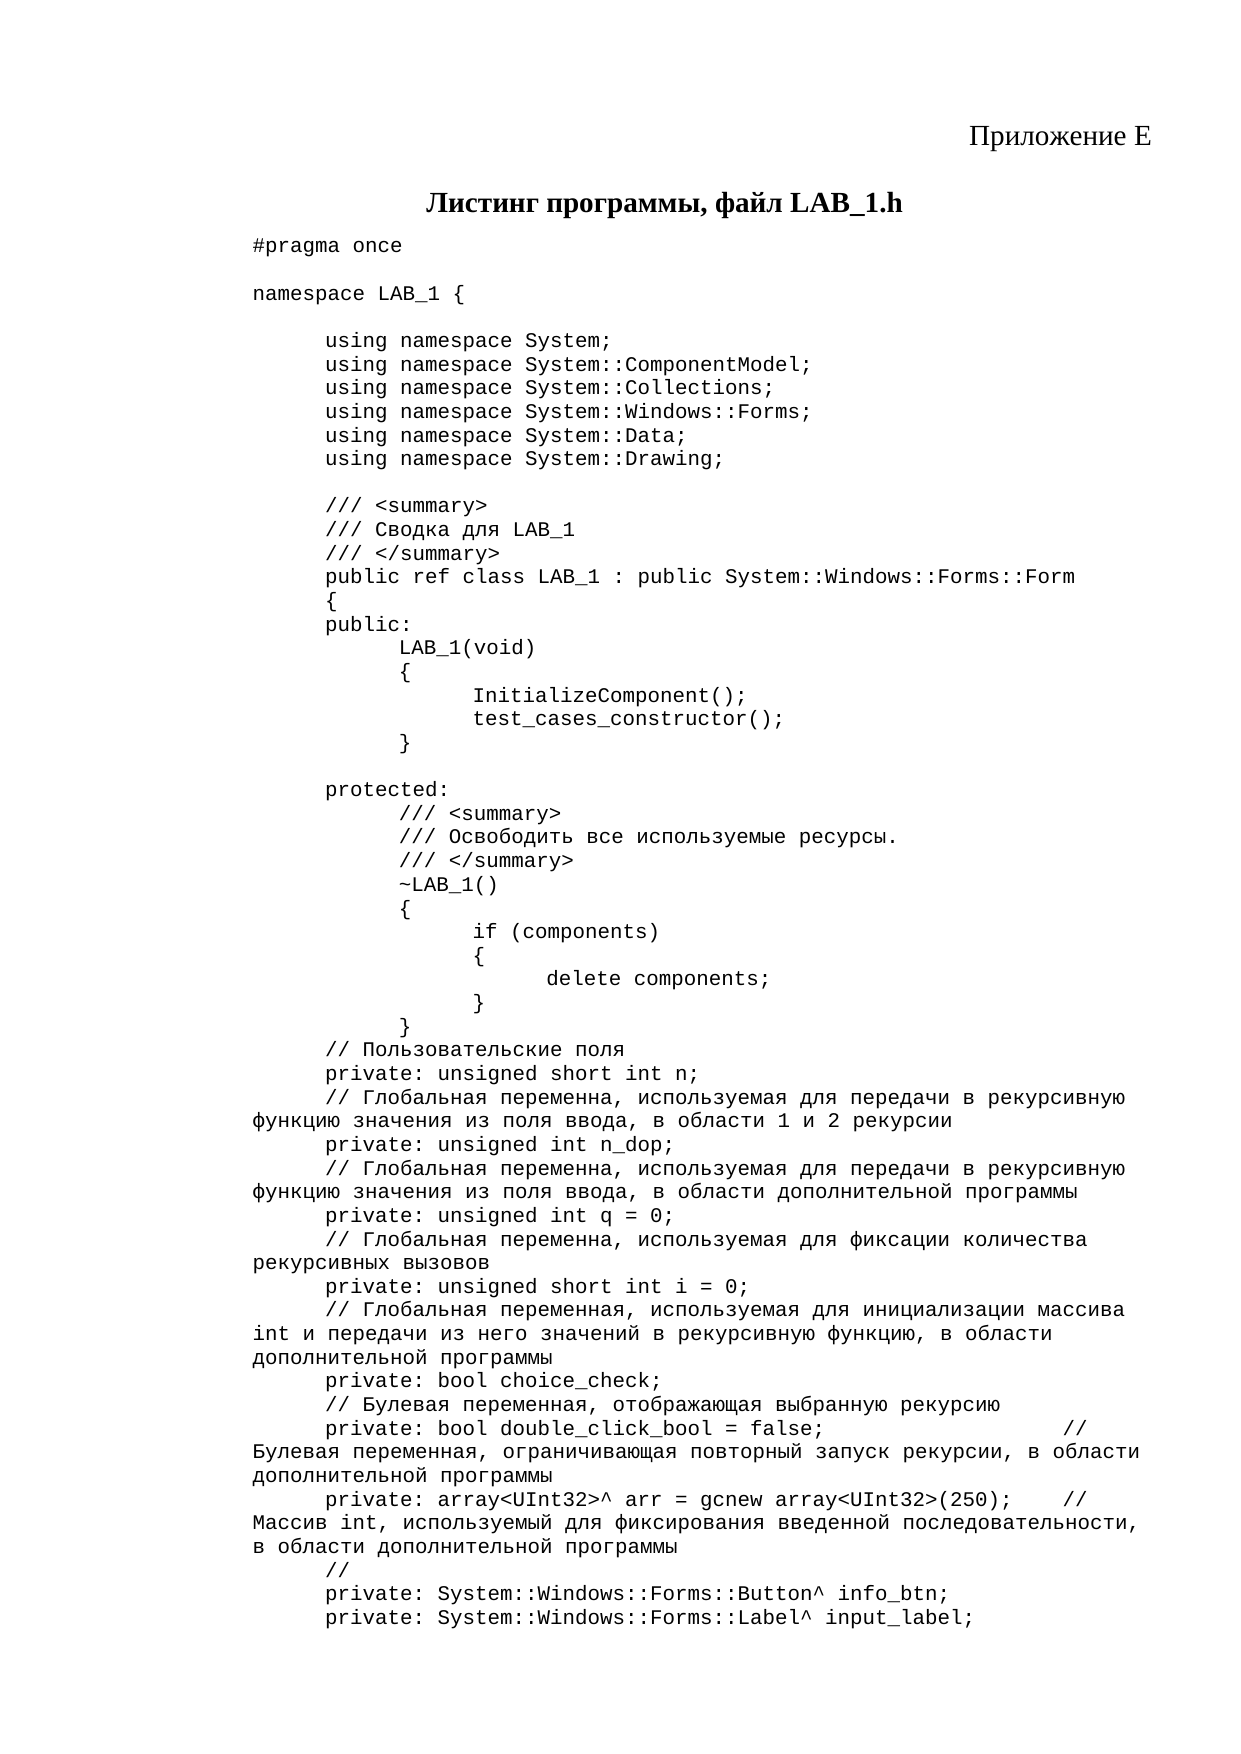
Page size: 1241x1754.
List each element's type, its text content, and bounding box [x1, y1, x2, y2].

list using namespace System::ComponentModel; [252, 354, 1152, 377]
list LAB_1(void) [252, 637, 1152, 661]
list private: unsigned int q = 0; // Глобальная переменна, используемая для фиксации количества рекурсивных вызовов [252, 1205, 1152, 1276]
list ~LAB_1() [252, 874, 1152, 897]
list private: System::Windows::Forms::Label^ input_label; [252, 1607, 1152, 1631]
list // [252, 1559, 1152, 1583]
list namespace LAB_1 { [252, 283, 1152, 306]
list { [252, 945, 1152, 968]
list { [252, 661, 1152, 685]
list test_cases_constructor(); [252, 708, 1152, 732]
list InitializeComponent(); [252, 685, 1152, 708]
list private: System::Windows::Forms::Button^ info_btn; [252, 1583, 1152, 1607]
list public ref class LAB_1 : public System::Windows::Forms::Form [252, 566, 1152, 590]
list private: unsigned short int i = 0; // Глобальная переменная, используемая для инициализации массива int и передачи из него значений в рекурсивную функцию, в области дополнительной программы [252, 1276, 1152, 1370]
list } [252, 732, 1152, 756]
list // Пользовательские поля [252, 1039, 1152, 1063]
list /// <summary> [252, 803, 1152, 827]
list private: bool choice_check; // Булевая переменная, отображающая выбранную рекурсию [252, 1370, 1152, 1418]
list private: array<UInt32>^ arr = gcnew array<UInt32>(250); // Массив int, используемый для фиксирования введенной последовательности, в области дополнительной программы [252, 1489, 1152, 1559]
list delete components; [252, 968, 1152, 992]
list using namespace System::Windows::Forms; [252, 401, 1152, 424]
list private: bool double_click_bool = false; // Булевая переменная, ограничивающая повторный запуск рекурсии, в области дополнительной программы [252, 1418, 1152, 1489]
text Листинг программы, файл LAB_1.h [177, 185, 1152, 219]
list using namespace System::Drawing; [252, 448, 1152, 472]
list #pragma once [252, 235, 1152, 259]
list protected: [252, 779, 1152, 803]
list { [252, 897, 1152, 921]
list /// <summary> [252, 496, 1152, 519]
text Приложение Е [177, 118, 1152, 152]
list } [252, 1016, 1152, 1039]
list using namespace System::Collections; [252, 377, 1152, 401]
list } [252, 992, 1152, 1016]
list using namespace System::Data; [252, 424, 1152, 448]
list using namespace System; [252, 330, 1152, 354]
list /// </summary> [252, 850, 1152, 874]
list /// </summary> [252, 543, 1152, 566]
list { [252, 590, 1152, 614]
list private: unsigned short int n; // Глобальная переменна, используемая для передачи в рекурсивную функцию значения из поля ввода, в области 1 и 2 рекурсии [252, 1063, 1152, 1134]
list if (components) [252, 921, 1152, 945]
list /// Сводка для LAB_1 [252, 519, 1152, 543]
list /// Освободить все используемые ресурсы. [252, 827, 1152, 850]
list private: unsigned int n_dop; // Глобальная переменна, используемая для передачи в рекурсивную функцию значения из поля ввода, в области дополнительной программы [252, 1134, 1152, 1205]
list public: [252, 614, 1152, 637]
